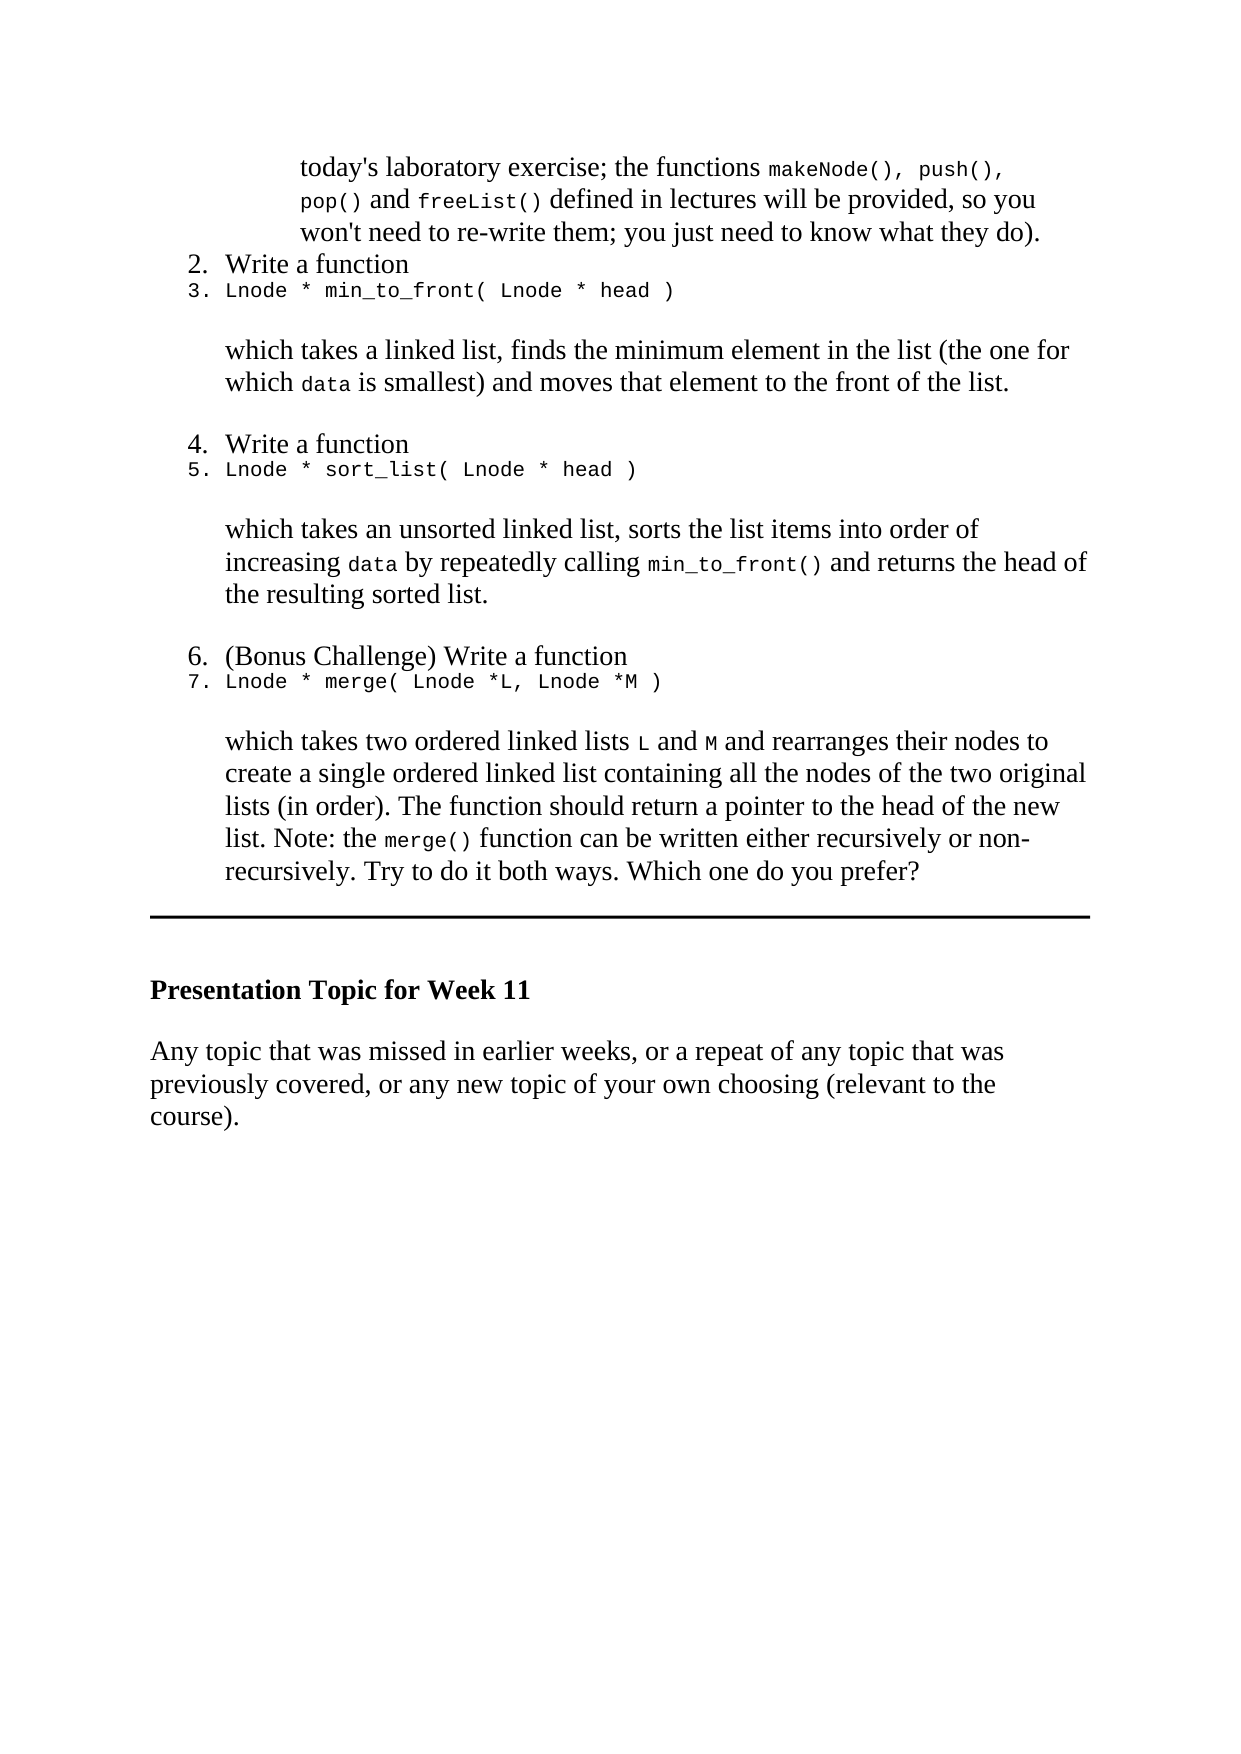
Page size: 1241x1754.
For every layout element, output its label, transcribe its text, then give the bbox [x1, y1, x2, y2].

list (Bonus Challenge) Write a function [187, 639, 1090, 671]
list Lnode * sort_list( Lnode * head ) [187, 459, 1090, 483]
text Any topic that was missed in earlier weeks, or a repeat of any topic that was previously covered, or any new topic of your own choosing (relevant to the course). [240, 1034, 1090, 1131]
list Lnode * merge( Lnode *L, Lnode *M ) [187, 671, 1090, 695]
text which takes two ordered linked lists L and M and rearranges their nodes to create a single ordered linked list containing all the nodes of the two original lists (in order). The function should return a pointer to the head of the new list. Note: the merge() function can be written either recursively or non-recursively. Try to do it both ways. Which one do you prefer? [225, 724, 1090, 886]
text Presentation Topic for Week 11 [150, 973, 1090, 1005]
list Write a function [187, 427, 1090, 459]
list Lnode * min_to_front( Lnode * head ) [187, 280, 1090, 304]
text which takes an unsorted linked list, sorts the list items into order of increasing data by repeatedly calling min_to_front() and returns the head of the resulting sorted list. [225, 512, 1090, 609]
list Write a function [187, 248, 1090, 280]
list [262, 150, 1090, 248]
text which takes a linked list, finds the minimum element in the list (the one for which data is smallest) and moves that element to the front of the list. [225, 333, 1090, 398]
